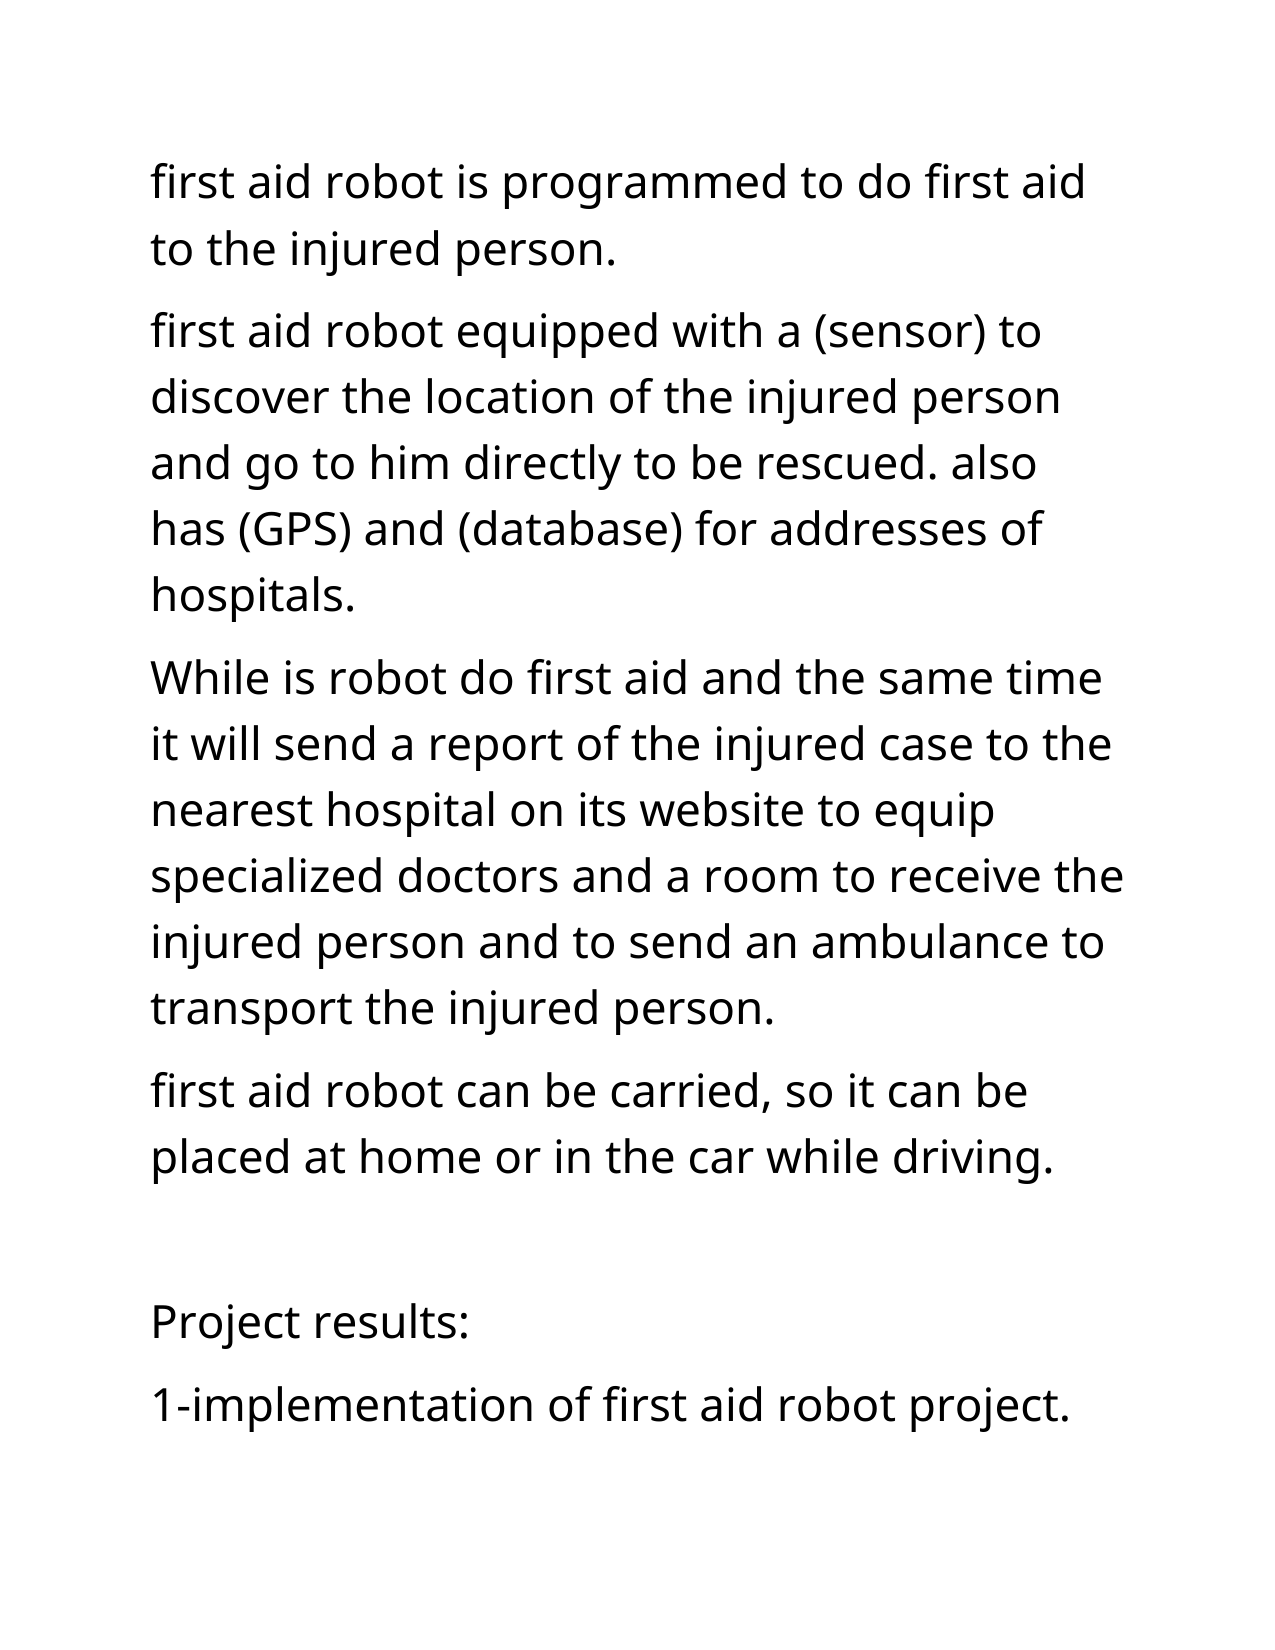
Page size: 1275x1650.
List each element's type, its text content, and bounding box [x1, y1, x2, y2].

text first aid robot equipped with a (sensor) to discover the location of the injured person and go to him directly to be rescued. also has (GPS) and (database) for addresses of hospitals. [150, 299, 1125, 625]
text While is robot do first aid and the same time it will send a report of the injured case to the nearest hospital on its website to equip specialized doctors and a room to receive the injured person and to send an ambulance to transport the injured person. [150, 646, 1125, 1038]
text Project results: [150, 1290, 1125, 1352]
text first aid robot can be carried, so it can be placed at home or in the car while driving. [150, 1058, 1125, 1187]
text 1-implementation of first aid robot project. [150, 1373, 1125, 1435]
text first aid robot is programmed to do first aid to the injured person. [150, 150, 1125, 278]
